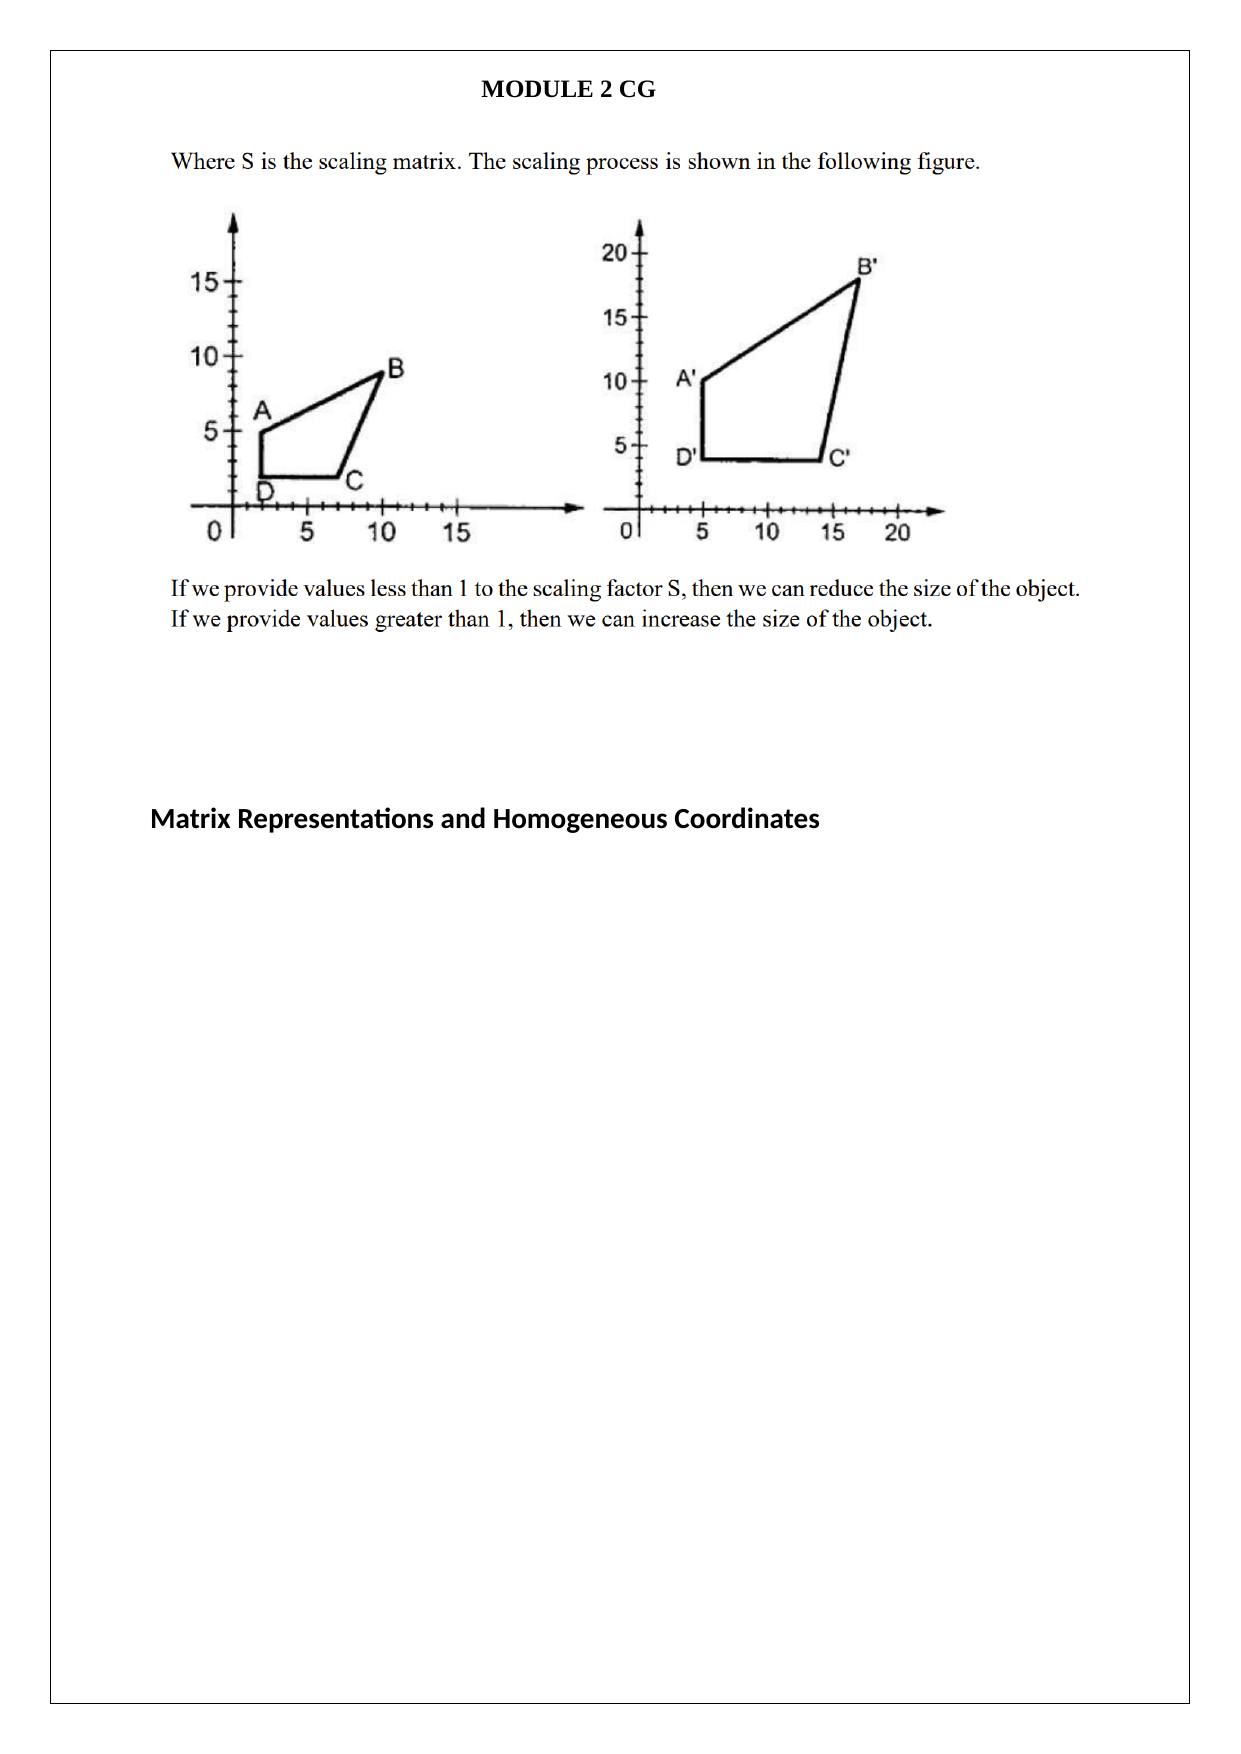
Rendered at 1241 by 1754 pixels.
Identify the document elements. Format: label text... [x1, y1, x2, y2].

picture [150, 150, 1091, 639]
text Matrix Representations and Homogeneous Coordinates [150, 800, 1090, 836]
